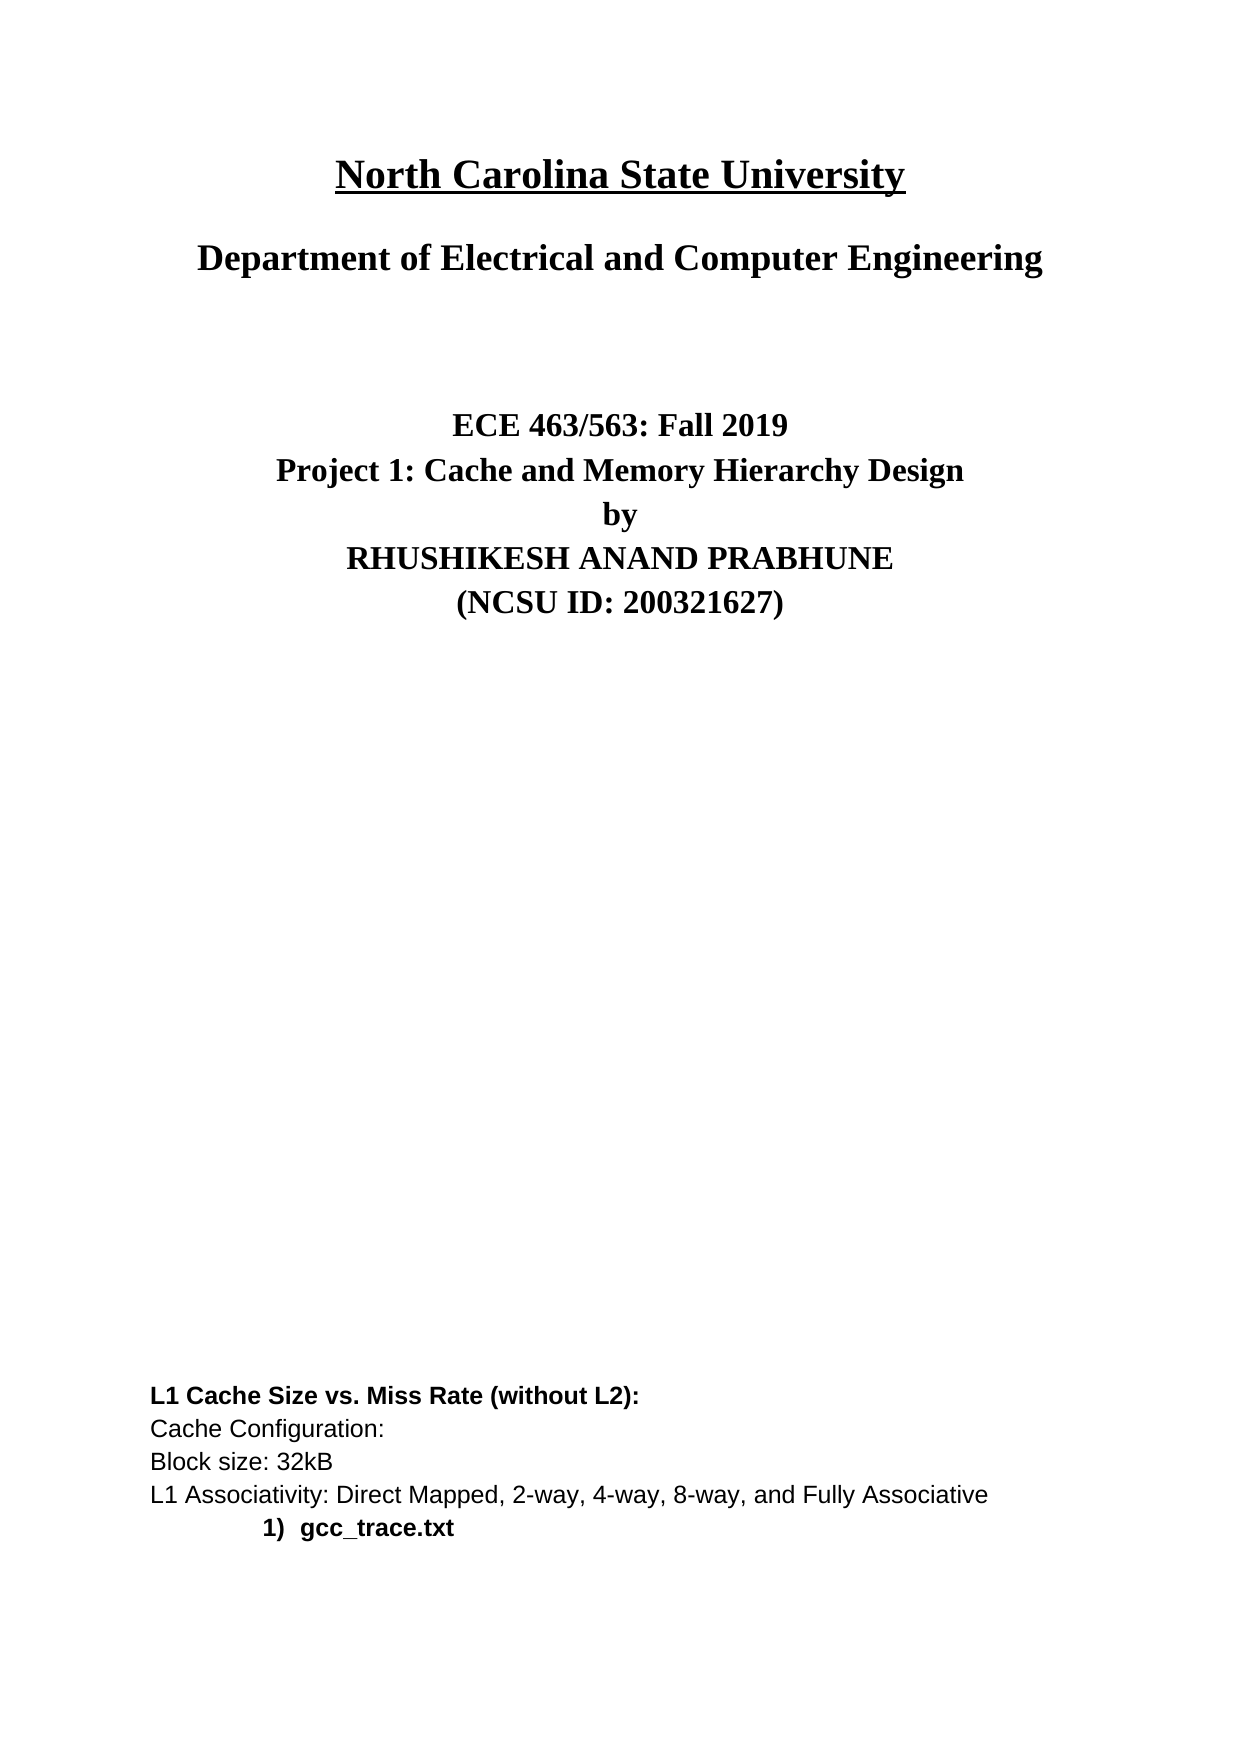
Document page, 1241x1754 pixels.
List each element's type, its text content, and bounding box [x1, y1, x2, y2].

text Project 1: Cache and Memory Hierarchy Design [150, 450, 1090, 488]
text Block size: 32kB [150, 1447, 1090, 1476]
text ECE 463/563: Fall 2019 [150, 406, 1090, 444]
text Cache Configuration: [150, 1414, 1090, 1443]
list gcc_trace.txt [262, 1513, 1090, 1542]
text (NCSU ID: 200321627) [150, 582, 1090, 620]
text L1 Associativity: Direct Mapped, 2-way, 4-way, 8-way, and Fully Associative [150, 1480, 1090, 1509]
text North Carolina State University [150, 150, 1090, 198]
text by [150, 494, 1090, 532]
text RHUSHIKESH ANAND PRABHUNE [150, 538, 1090, 576]
text Department of Electrical and Computer Engineering [150, 235, 1090, 278]
text L1 Cache Size vs. Miss Rate (without L2): [150, 1381, 1090, 1410]
